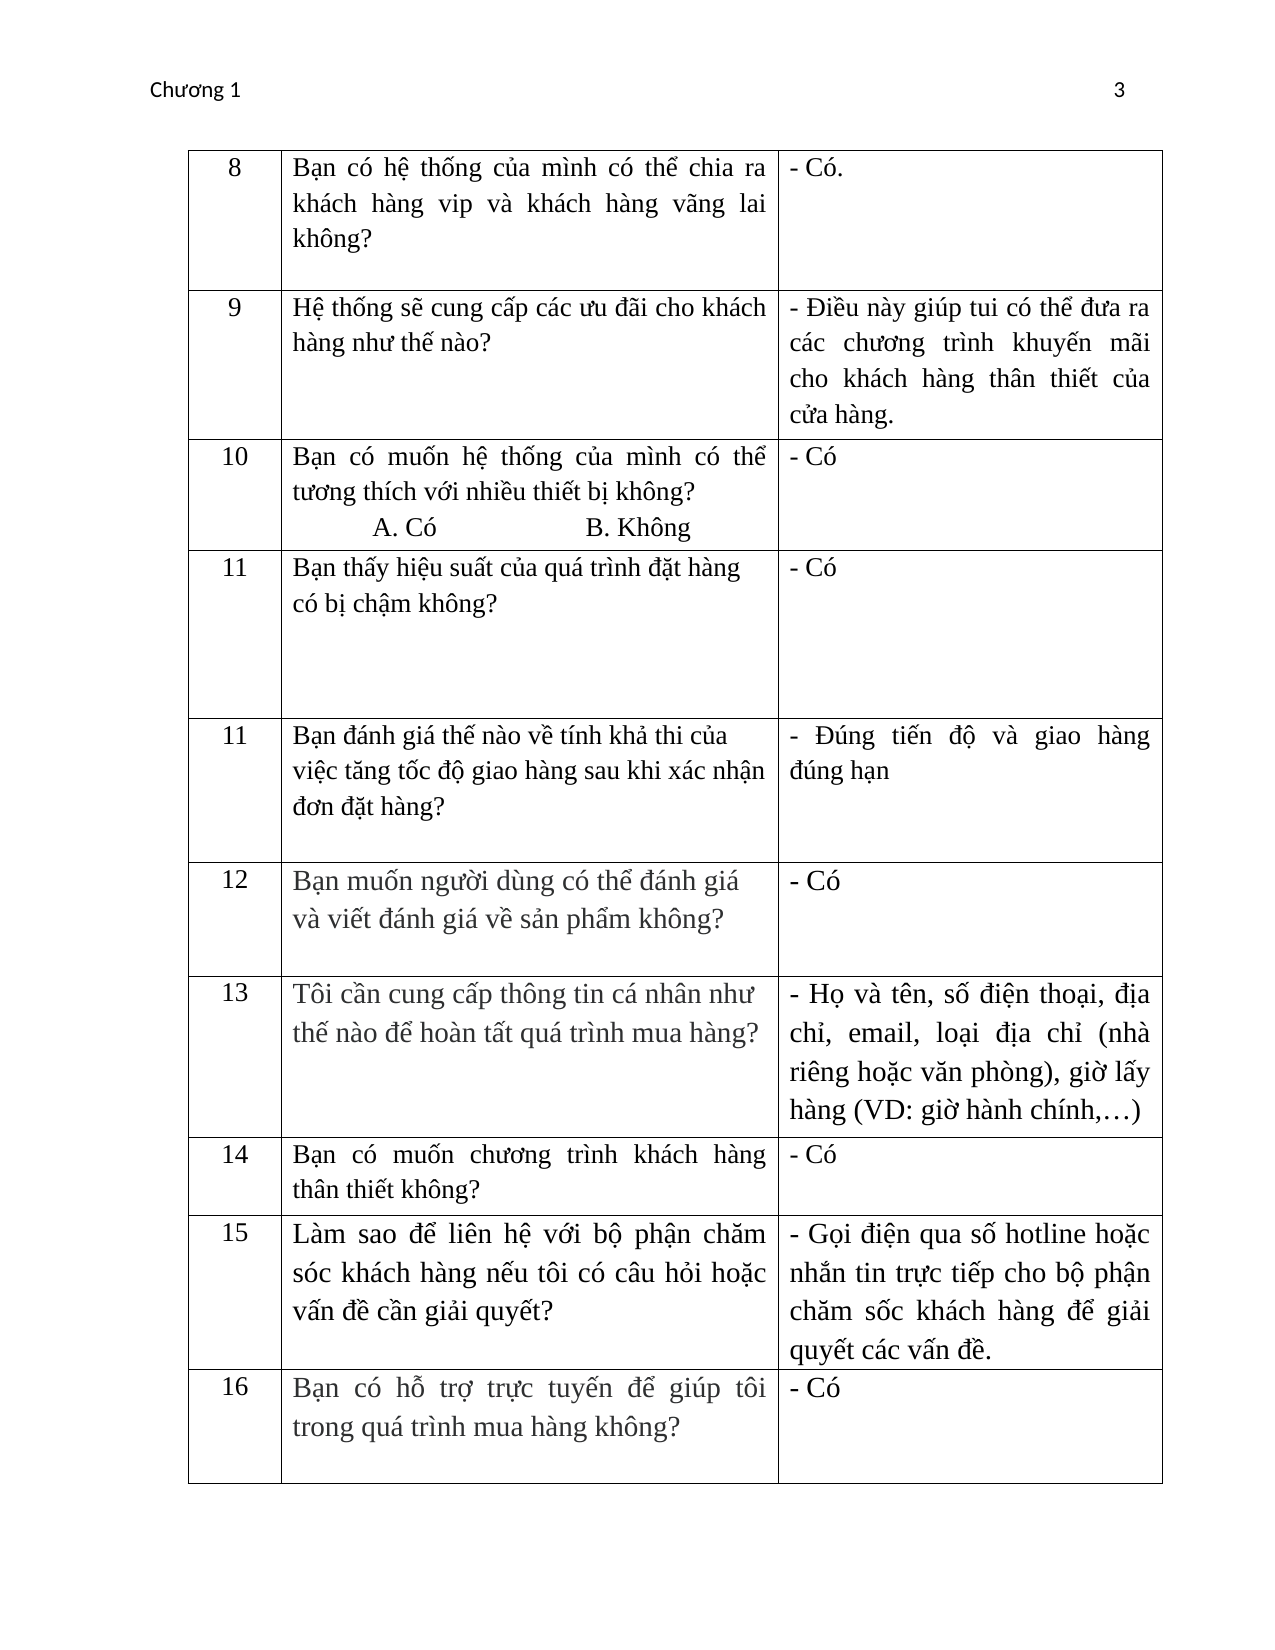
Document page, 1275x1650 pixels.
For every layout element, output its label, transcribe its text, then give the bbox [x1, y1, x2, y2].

table_cell - Có [779, 440, 1162, 550]
table_cell - Gọi điện qua số hotline hoặc nhắn tin trực tiếp cho bộ phận chăm sốc khách hàng để giải quyết các vấn đề. [779, 1216, 1162, 1369]
table_cell - Họ và tên, số điện thoại, địa chỉ, email, loại địa chỉ (nhà riêng hoặc văn phòng), giờ lấy hàng (VD: giờ hành chính,…) [779, 977, 1162, 1137]
table_cell Bạn đánh giá thế nào về tính khả thi của việc tăng tốc độ giao hàng sau khi xác nhận đơn đặt hàng? [282, 719, 778, 862]
table_cell Bạn có hệ thống của mình có thể chia ra khách hàng vip và khách hàng vãng lai không? [282, 151, 778, 289]
table_cell Bạn có muốn chương trình khách hàng thân thiết không? [282, 1138, 778, 1215]
table_cell Bạn có muốn hệ thống của mình có thể tương thích với nhiều thiết bị không? A. Có B. Không [282, 440, 778, 550]
table_cell 12 [189, 863, 281, 976]
table_cell Làm sao để liên hệ với bộ phận chăm sóc khách hàng nếu tôi có câu hỏi hoặc vấn đề cần giải quyết? [282, 1216, 778, 1369]
table_cell 10 [189, 440, 281, 550]
table_cell Bạn có hỗ trợ trực tuyến để giúp tôi trong quá trình mua hàng không? [282, 1370, 778, 1483]
table_cell Bạn thấy hiệu suất của quá trình đặt hàng có bị chậm không? [282, 551, 778, 718]
table_cell - Có [779, 863, 1162, 976]
table_cell 9 [189, 291, 281, 438]
table_cell - Đúng tiến độ và giao hàng đúng hạn [779, 719, 1162, 862]
table_cell Bạn muốn người dùng có thể đánh giá và viết đánh giá về sản phẩm không? [282, 863, 778, 976]
table_cell - Có [779, 1370, 1162, 1483]
table_cell 14 [189, 1138, 281, 1215]
table_cell 15 [189, 1216, 281, 1369]
table_cell - Điều này giúp tui có thể đưa ra các chương trình khuyến mãi cho khách hàng thân thiết của cửa hàng. [779, 291, 1162, 438]
table_cell 16 [189, 1370, 281, 1483]
table_cell 13 [189, 977, 281, 1137]
table_cell Tôi cần cung cấp thông tin cá nhân như thế nào để hoàn tất quá trình mua hàng? [282, 977, 778, 1137]
table_cell - Có [779, 551, 1162, 718]
table_cell - Có. [779, 151, 1162, 289]
table_cell Hệ thống sẽ cung cấp các ưu đãi cho khách hàng như thế nào? [282, 291, 778, 438]
table_cell 11 [189, 551, 281, 718]
table_cell 8 [189, 151, 281, 289]
table_cell 11 [189, 719, 281, 862]
table_cell - Có [779, 1138, 1162, 1215]
